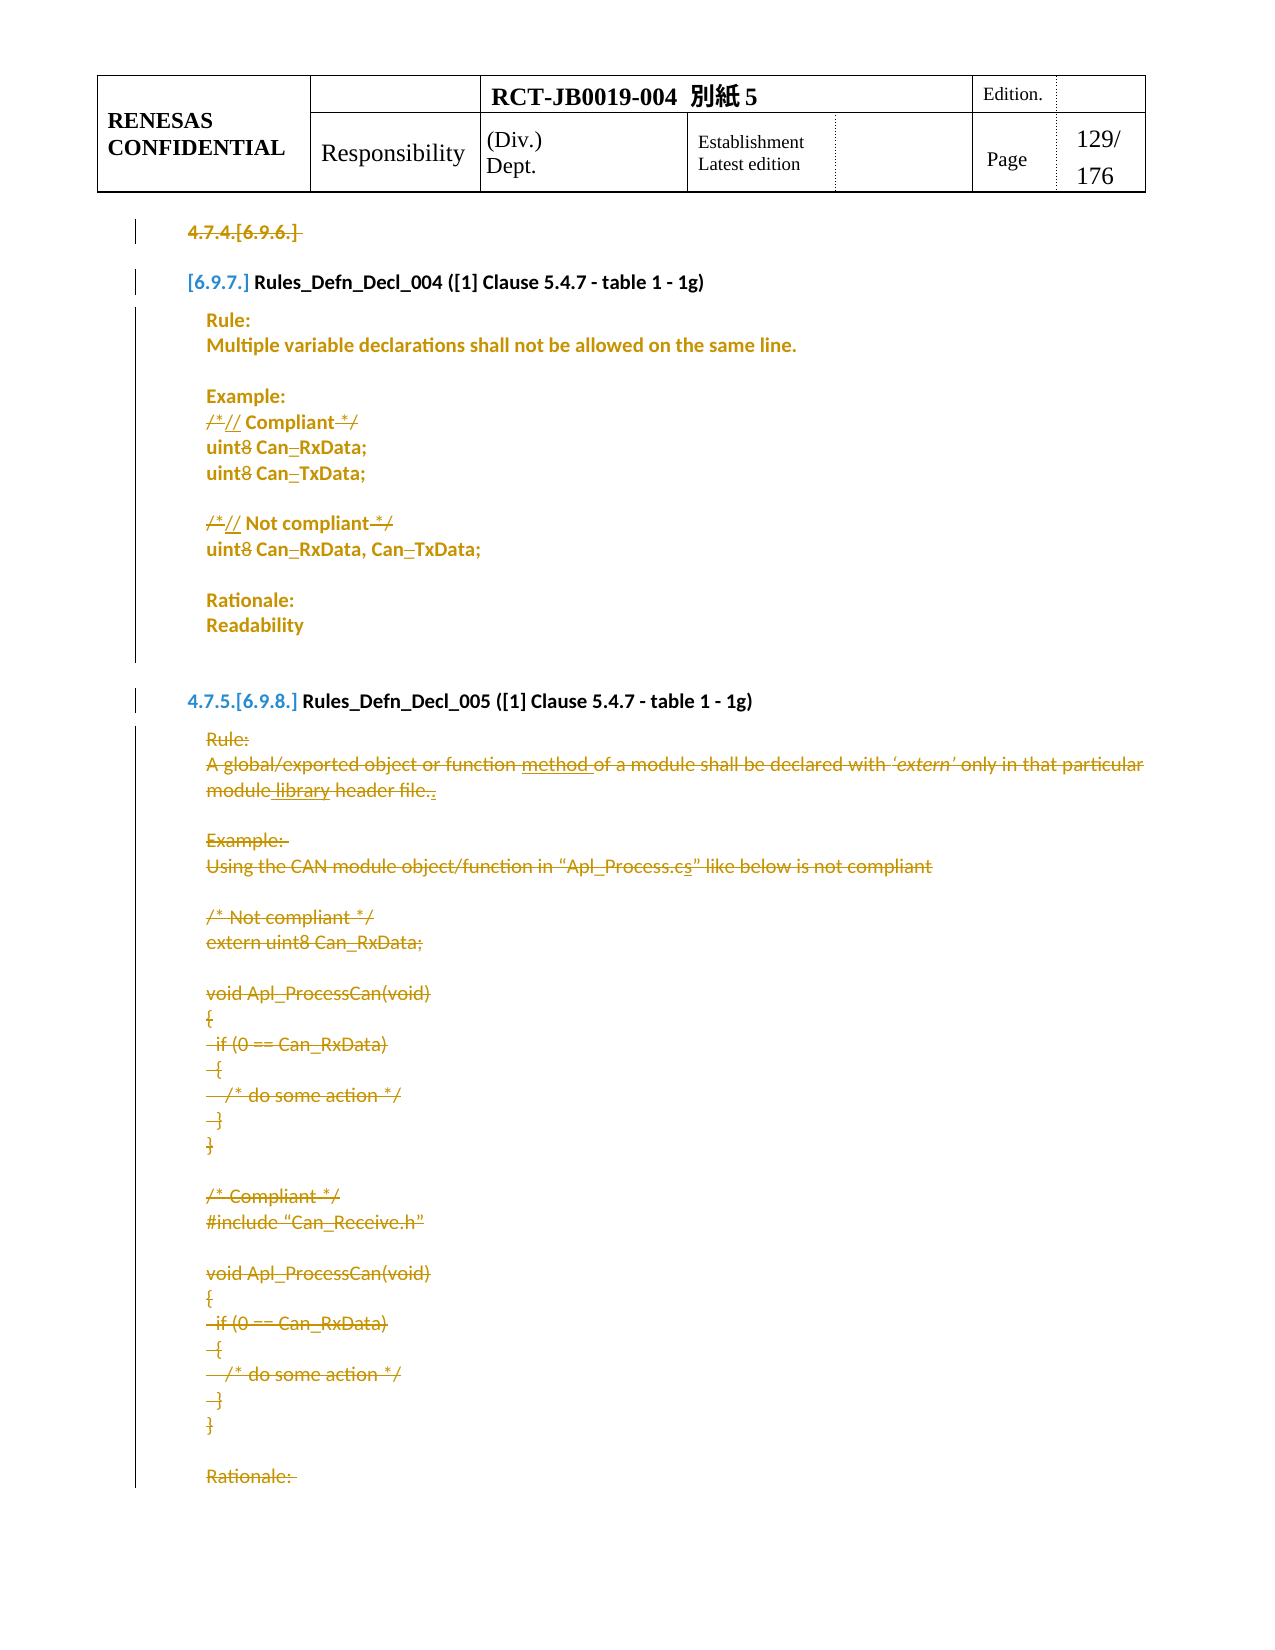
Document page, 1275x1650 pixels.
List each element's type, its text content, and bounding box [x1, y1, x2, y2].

subtitle Rules_Defn_Decl_004 ([1] Clause 5.4.7 - table 1 - 1g) [187, 269, 1144, 295]
text Example: [206, 383, 1144, 409]
text uint CanRxData, CanTxData; [206, 536, 1144, 561]
subtitle Rules_Defn_Decl_005 ([1] Clause 5.4.7 - table 1 - 1g) [187, 688, 1144, 713]
text Multiple variable declarations shall not be allowed on the same line. [206, 333, 1144, 358]
text Compliant [206, 409, 1144, 434]
text uint CanTxData; [206, 460, 1144, 485]
text Rationale: [206, 587, 1144, 612]
text uint CanRxData; [206, 434, 1144, 460]
text Rule: [206, 307, 1144, 333]
text Not compliant [206, 511, 1144, 536]
text Readability [206, 612, 1144, 638]
